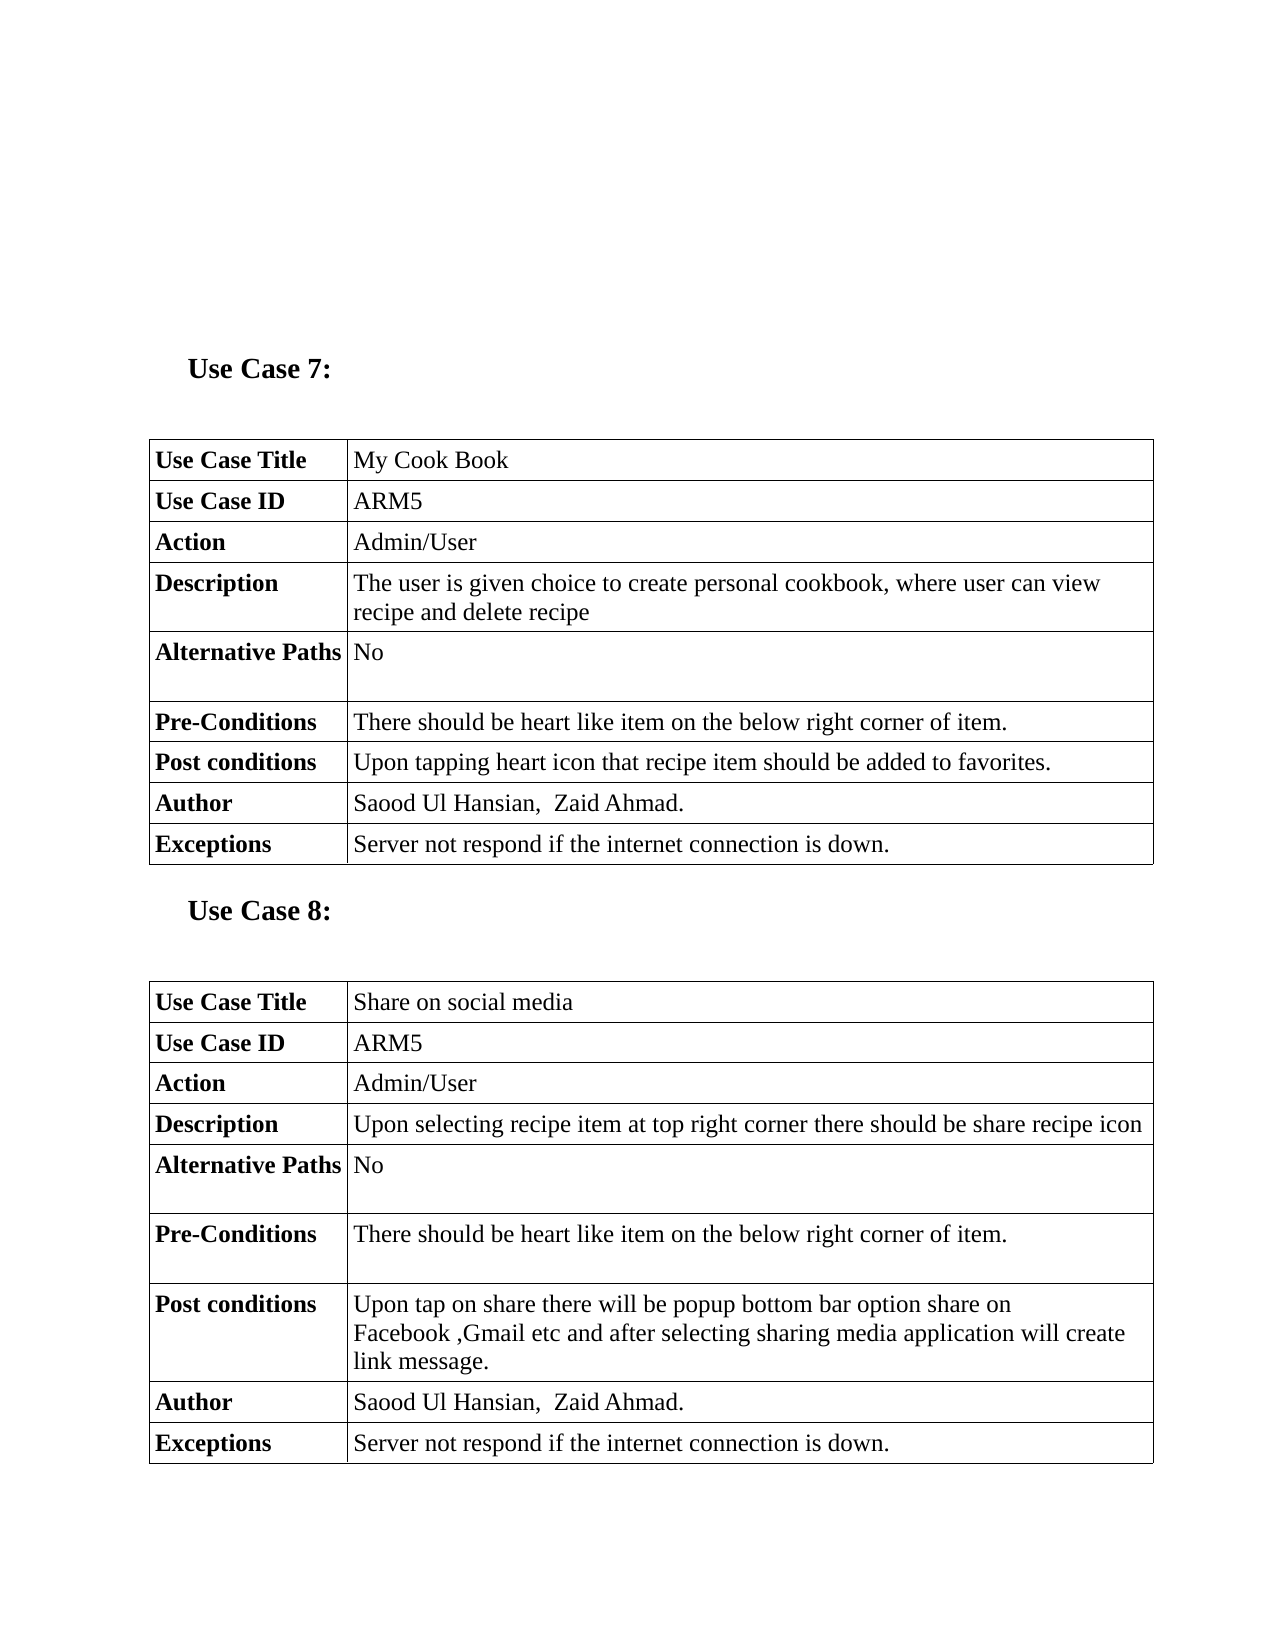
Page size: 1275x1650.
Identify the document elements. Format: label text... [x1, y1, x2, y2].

list Use Case 8: [187, 893, 1125, 926]
table_cell Description [150, 1104, 347, 1144]
table_cell No [348, 632, 1153, 701]
table_cell Action [150, 522, 347, 562]
table_cell Pre-Conditions [150, 702, 347, 741]
table_cell Admin/User [348, 522, 1153, 562]
table_header My Cook Book [348, 440, 1153, 480]
table_header Share on social media [348, 982, 1153, 1022]
table_cell Pre-Conditions [150, 1214, 347, 1283]
list Use Case 7: [187, 351, 1125, 385]
table_cell ARM5 [348, 481, 1153, 521]
table_cell Description [150, 563, 347, 631]
table_cell Author [150, 1382, 347, 1422]
table_cell There should be heart like item on the below right corner of item. [348, 702, 1153, 741]
table_cell Upon selecting recipe item at top right corner there should be share recipe icon [348, 1104, 1153, 1144]
table_cell Use Case ID [150, 481, 347, 521]
table_cell Upon tapping heart icon that recipe item should be added to favorites. [348, 742, 1153, 782]
table_header Use Case Title [150, 440, 347, 480]
table_cell Exceptions [150, 824, 347, 863]
table_cell Alternative Paths [150, 632, 347, 701]
table_cell Action [150, 1063, 347, 1103]
table_cell Alternative Paths [150, 1145, 347, 1213]
table_cell Upon tap on share there will be popup bottom bar option share on Facebook ,Gmail etc and after selecting sharing media application will create link message. [348, 1284, 1153, 1381]
table_cell Saood Ul Hansian, Zaid Ahmad. [348, 1382, 1153, 1422]
table_header Use Case Title [150, 982, 347, 1022]
table_cell Post conditions [150, 742, 347, 782]
table_cell Admin/User [348, 1063, 1153, 1103]
table_cell The user is given choice to create personal cookbook, where user can view recipe and delete recipe [348, 563, 1153, 631]
table_cell Server not respond if the internet connection is down. [348, 1423, 1153, 1462]
table_cell Use Case ID [150, 1023, 347, 1062]
table_cell ARM5 [348, 1023, 1153, 1062]
table_cell Server not respond if the internet connection is down. [348, 824, 1153, 863]
table_cell Author [150, 783, 347, 823]
table_cell No [348, 1145, 1153, 1213]
table_cell There should be heart like item on the below right corner of item. [348, 1214, 1153, 1283]
table_cell Exceptions [150, 1423, 347, 1462]
table_cell Saood Ul Hansian, Zaid Ahmad. [348, 783, 1153, 823]
table_cell Post conditions [150, 1284, 347, 1381]
